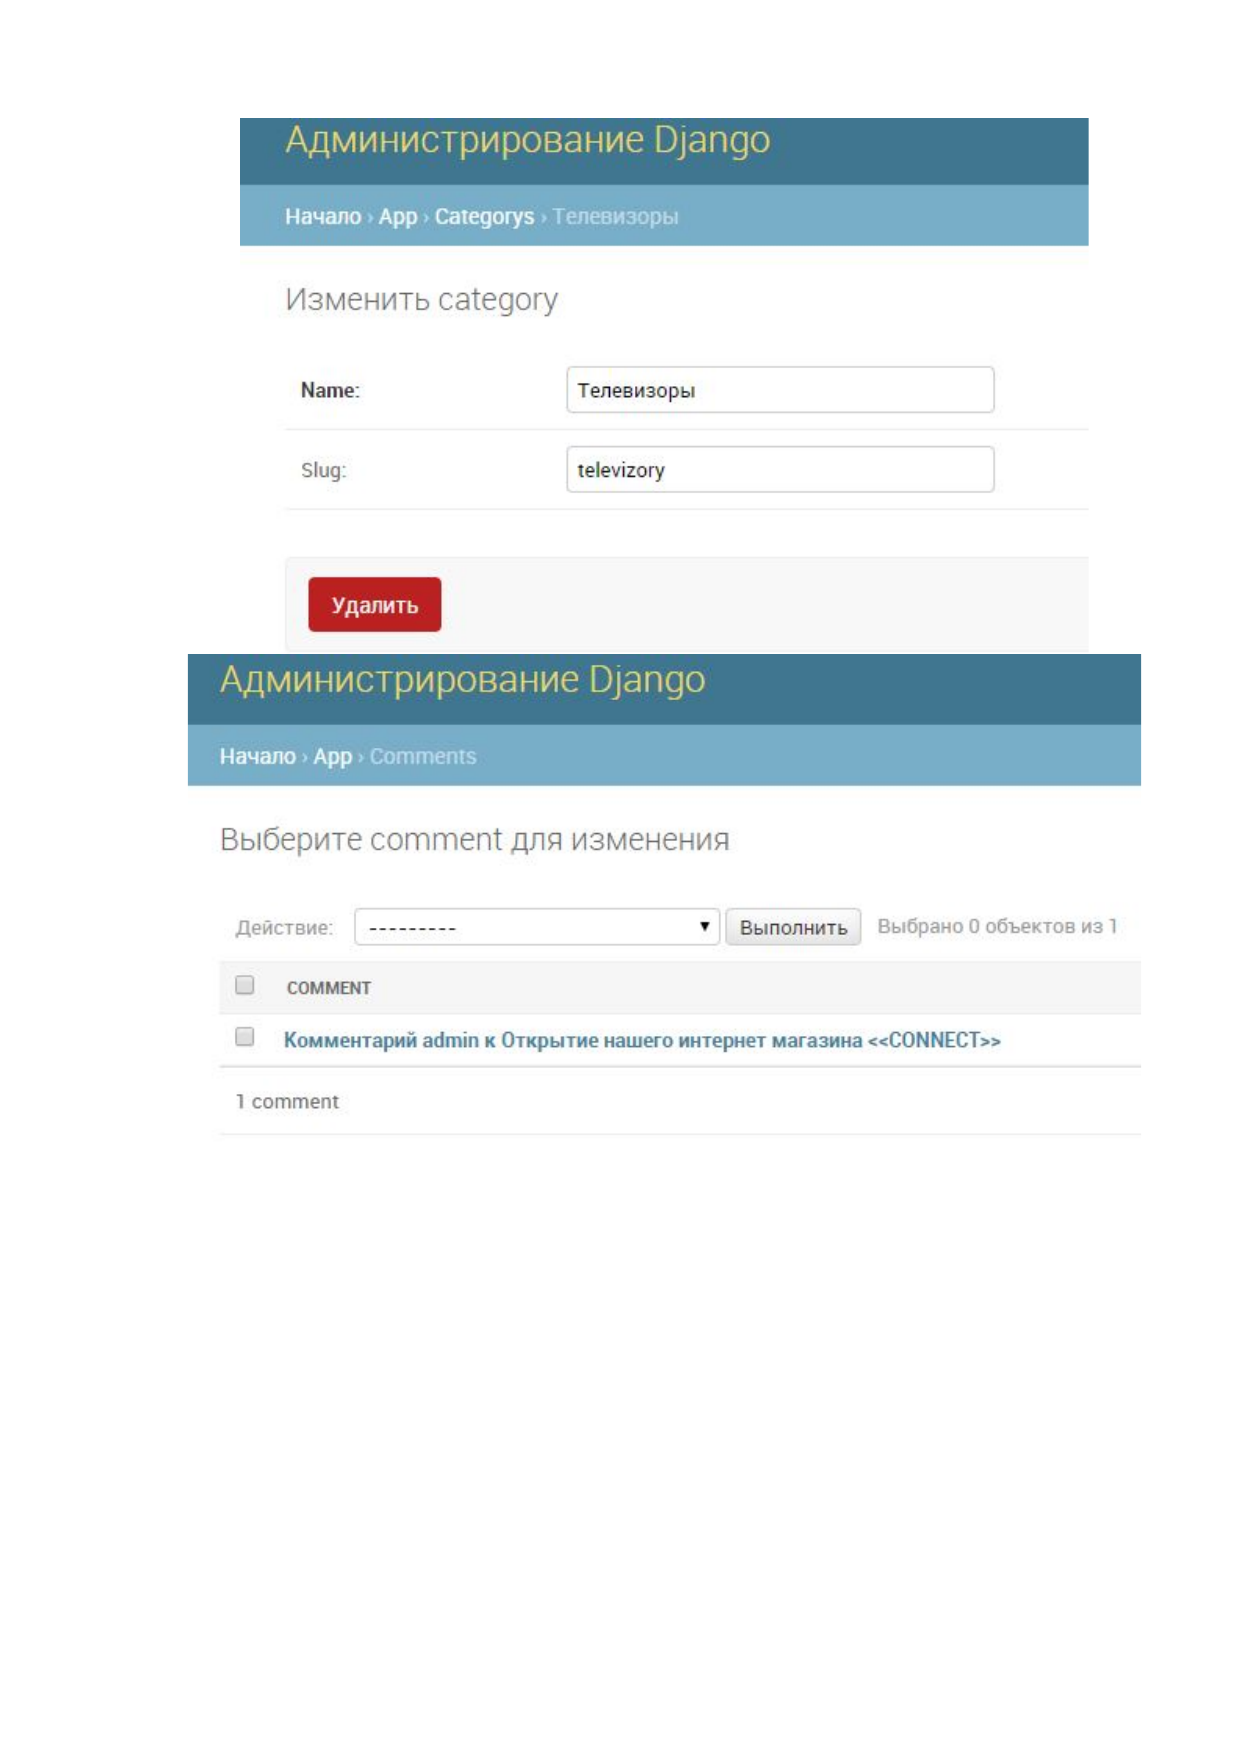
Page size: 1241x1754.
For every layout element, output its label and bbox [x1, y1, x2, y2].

picture [187, 118, 1142, 1151]
